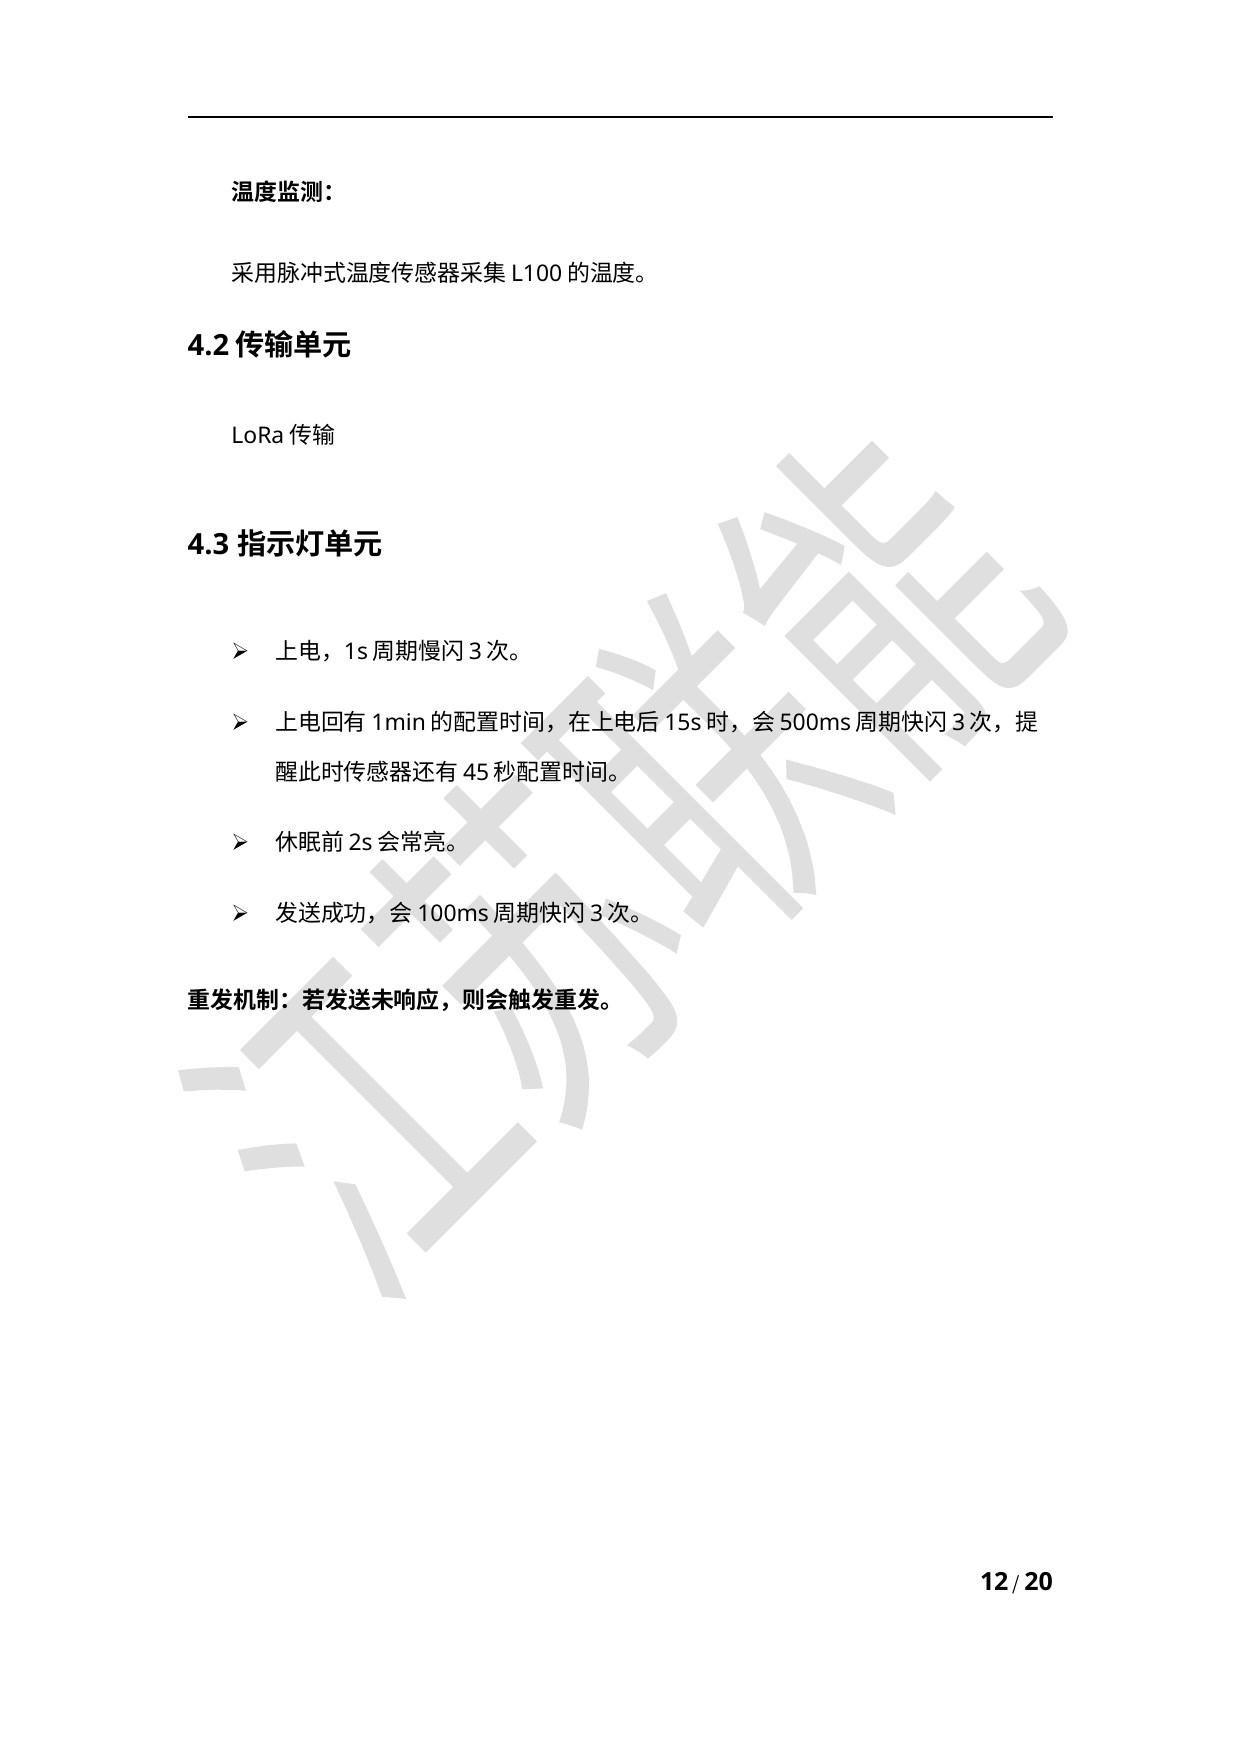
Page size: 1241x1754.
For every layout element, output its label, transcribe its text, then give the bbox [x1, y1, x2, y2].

text LoRa传输 [187, 401, 1053, 466]
list 休眠前2s会常亮。 [231, 824, 1053, 858]
subtitle 4.2传输单元 [187, 321, 1053, 363]
subtitle 4.3 指示灯单元 [187, 510, 1053, 575]
text 重发机制：若发送未响应，则会触发重发。 [187, 966, 1053, 1031]
text 采用脉冲式温度传感器采集L100的温度。 [187, 239, 1053, 304]
text 温度监测： [187, 158, 1053, 223]
list 上电回有1min的配置时间，在上电后15s时，会500ms周期快闪3次，提醒此时传感器还有45秒配置时间。 [231, 703, 1053, 787]
list 上电，1s周期慢闪3次。 [231, 633, 1053, 666]
list 发送成功，会100ms周期快闪3次。 [231, 895, 1053, 928]
